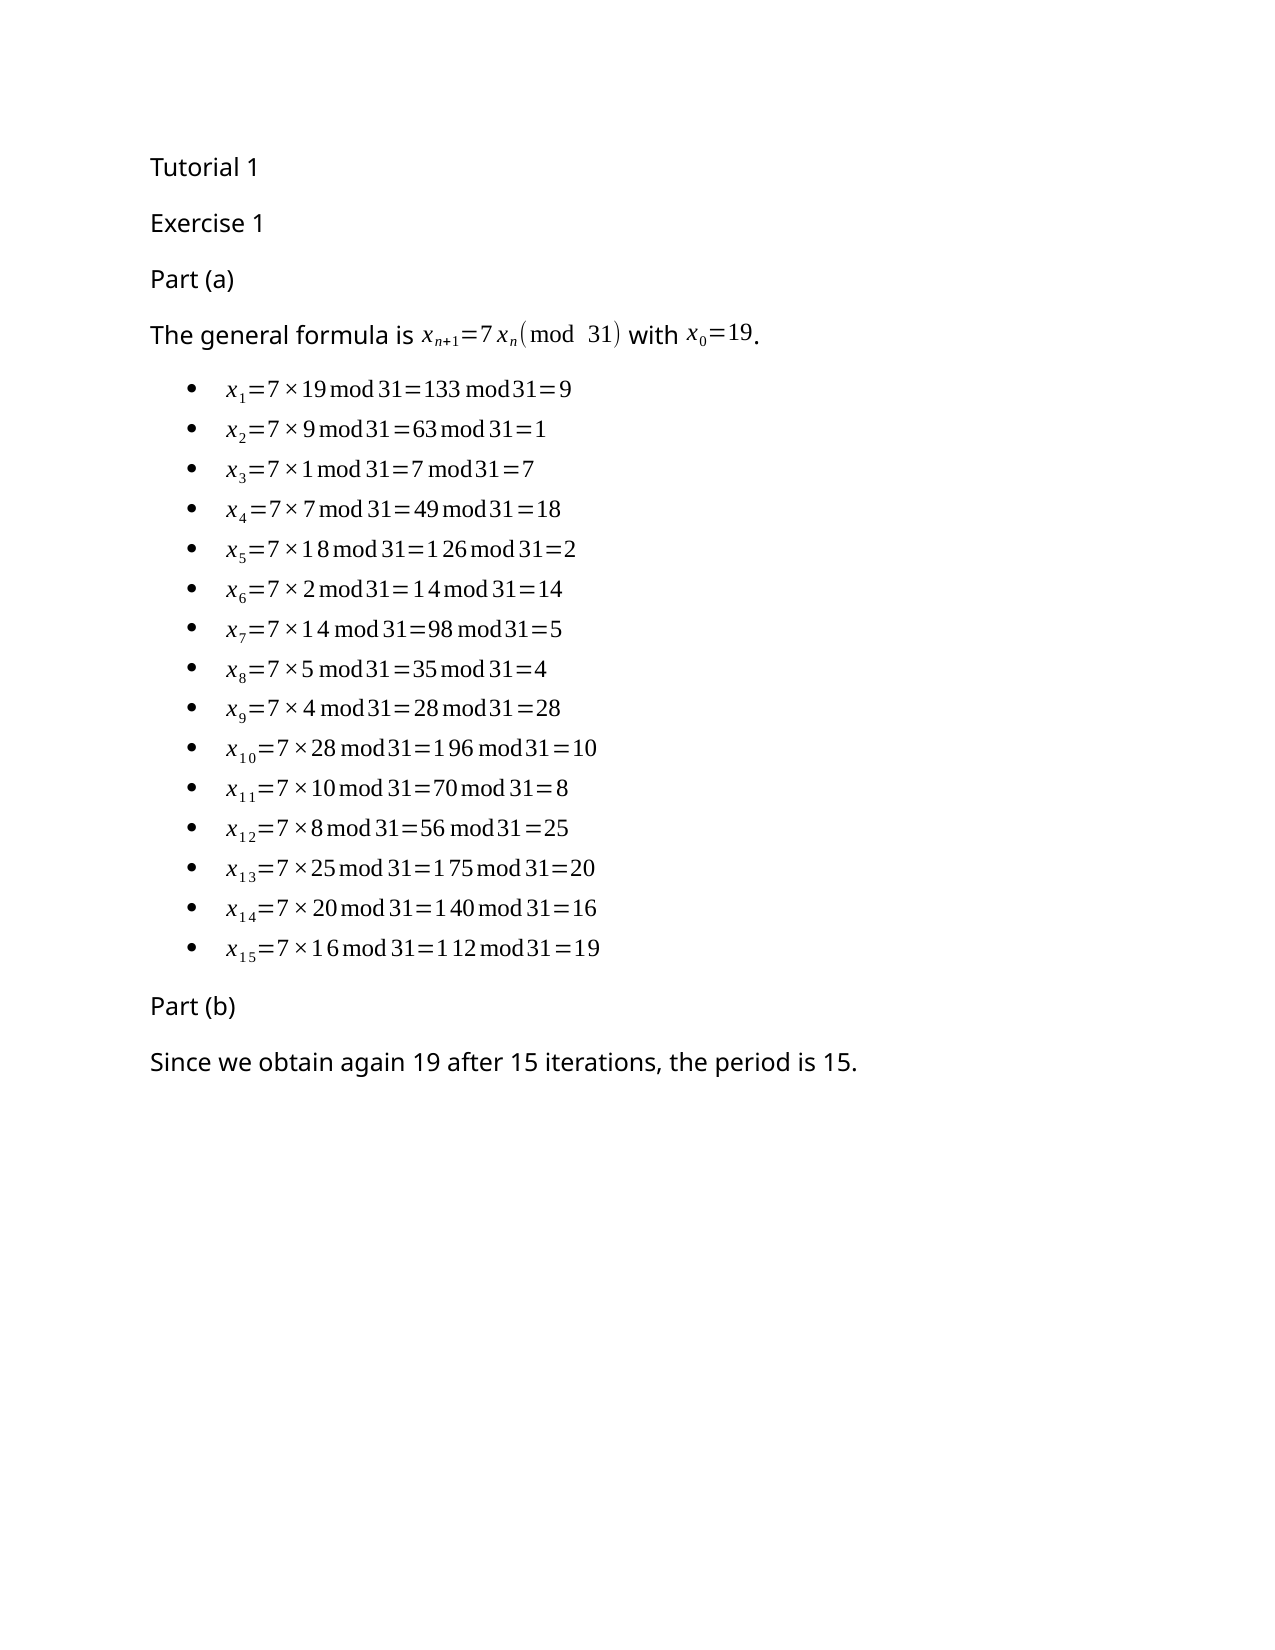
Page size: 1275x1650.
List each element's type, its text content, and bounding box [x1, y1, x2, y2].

text Tutorial 1 [150, 150, 1125, 184]
text Since we obtain again 19 after 15 iterations, the period is 15. [150, 1044, 1125, 1078]
text The general formula is with . [150, 317, 1125, 352]
text Part (b) [150, 988, 1125, 1022]
text Part (a) [150, 262, 1125, 296]
text Exercise 1 [150, 206, 1125, 240]
